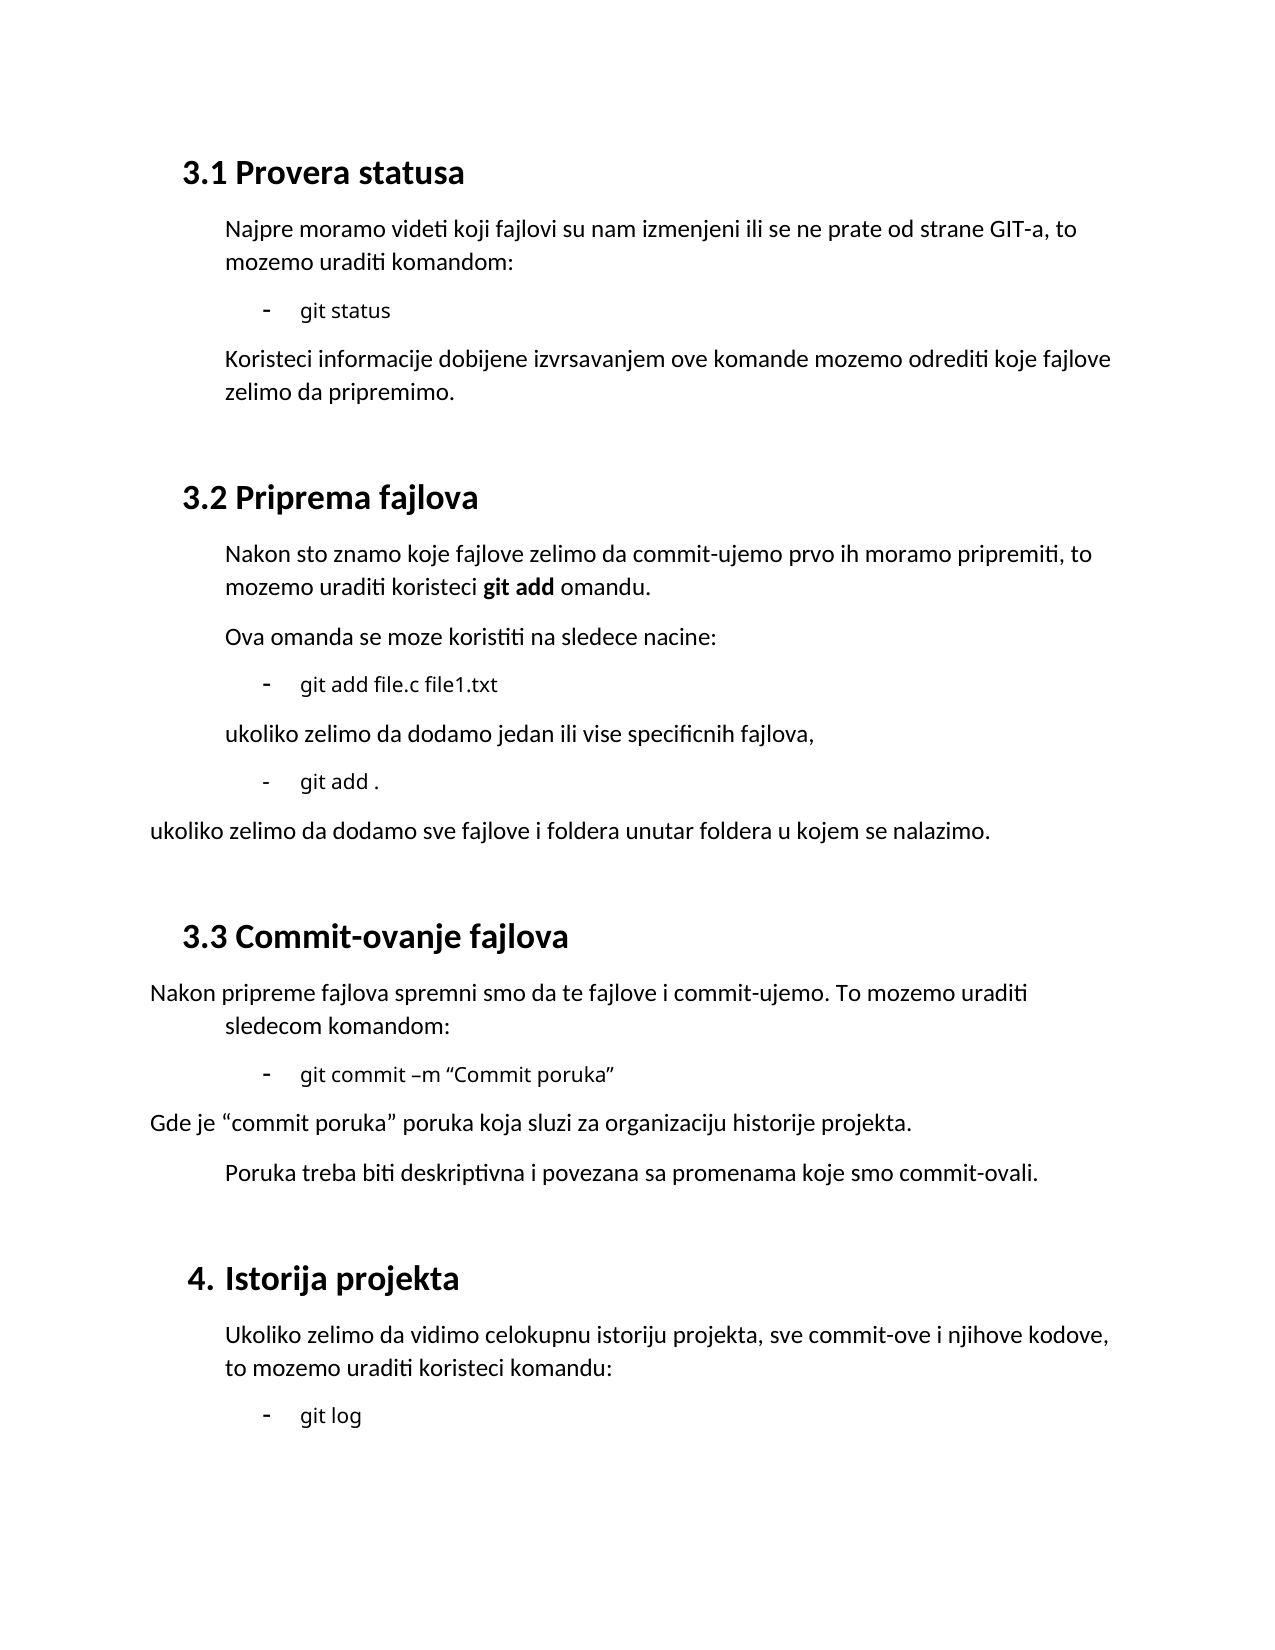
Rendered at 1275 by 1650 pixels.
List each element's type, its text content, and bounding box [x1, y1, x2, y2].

list Istorija projekta [187, 1256, 1125, 1299]
text Poruka treba biti deskriptivna i povezana sa promenama koje smo commit-ovali. [150, 1157, 1125, 1187]
list git add file.c file1.txt [262, 671, 1125, 699]
text ukoliko zelimo da dodamo jedan ili vise specificnih fajlova, [150, 718, 1125, 748]
text Ova omanda se moze koristiti na sledece nacine: [225, 621, 1125, 652]
list git status [262, 296, 1125, 324]
list git add . [262, 767, 1125, 796]
text Najpre moramo videti koji fajlovi su nam izmenjeni ili se ne prate od strane GIT-a, to mozemo uraditi komandom: [225, 213, 1125, 277]
list git commit –m “Commit poruka” [262, 1060, 1125, 1088]
text 3.1 Provera statusa [150, 150, 1125, 193]
text Ukoliko zelimo da vidimo celokupnu istoriju projekta, sve commit-ove i njihove kodove, to mozemo uraditi koristeci komandu: [225, 1319, 1125, 1383]
text Nakon pripreme fajlova spremni smo da te fajlove i commit-ujemo. To mozemo uraditi sledecom komandom: [150, 977, 1125, 1041]
text Gde je “commit poruka” poruka koja sluzi za organizaciju historije projekta. [150, 1107, 1125, 1138]
list git log [262, 1402, 1125, 1430]
text ukoliko zelimo da dodamo sve fajlove i foldera unutar foldera u kojem se nalazimo. [150, 815, 1125, 845]
text Koristeci informacije dobijene izvrsavanjem ove komande mozemo odrediti koje fajlove zelimo da pripremimo. [225, 343, 1125, 407]
text Nakon sto znamo koje fajlove zelimo da commit-ujemo prvo ih moramo pripremiti, to mozemo uraditi koristeci git add omandu. [225, 538, 1125, 602]
text 3.3 Commit-ovanje fajlova [150, 914, 1125, 957]
text 3.2 Priprema fajlova [150, 475, 1125, 518]
